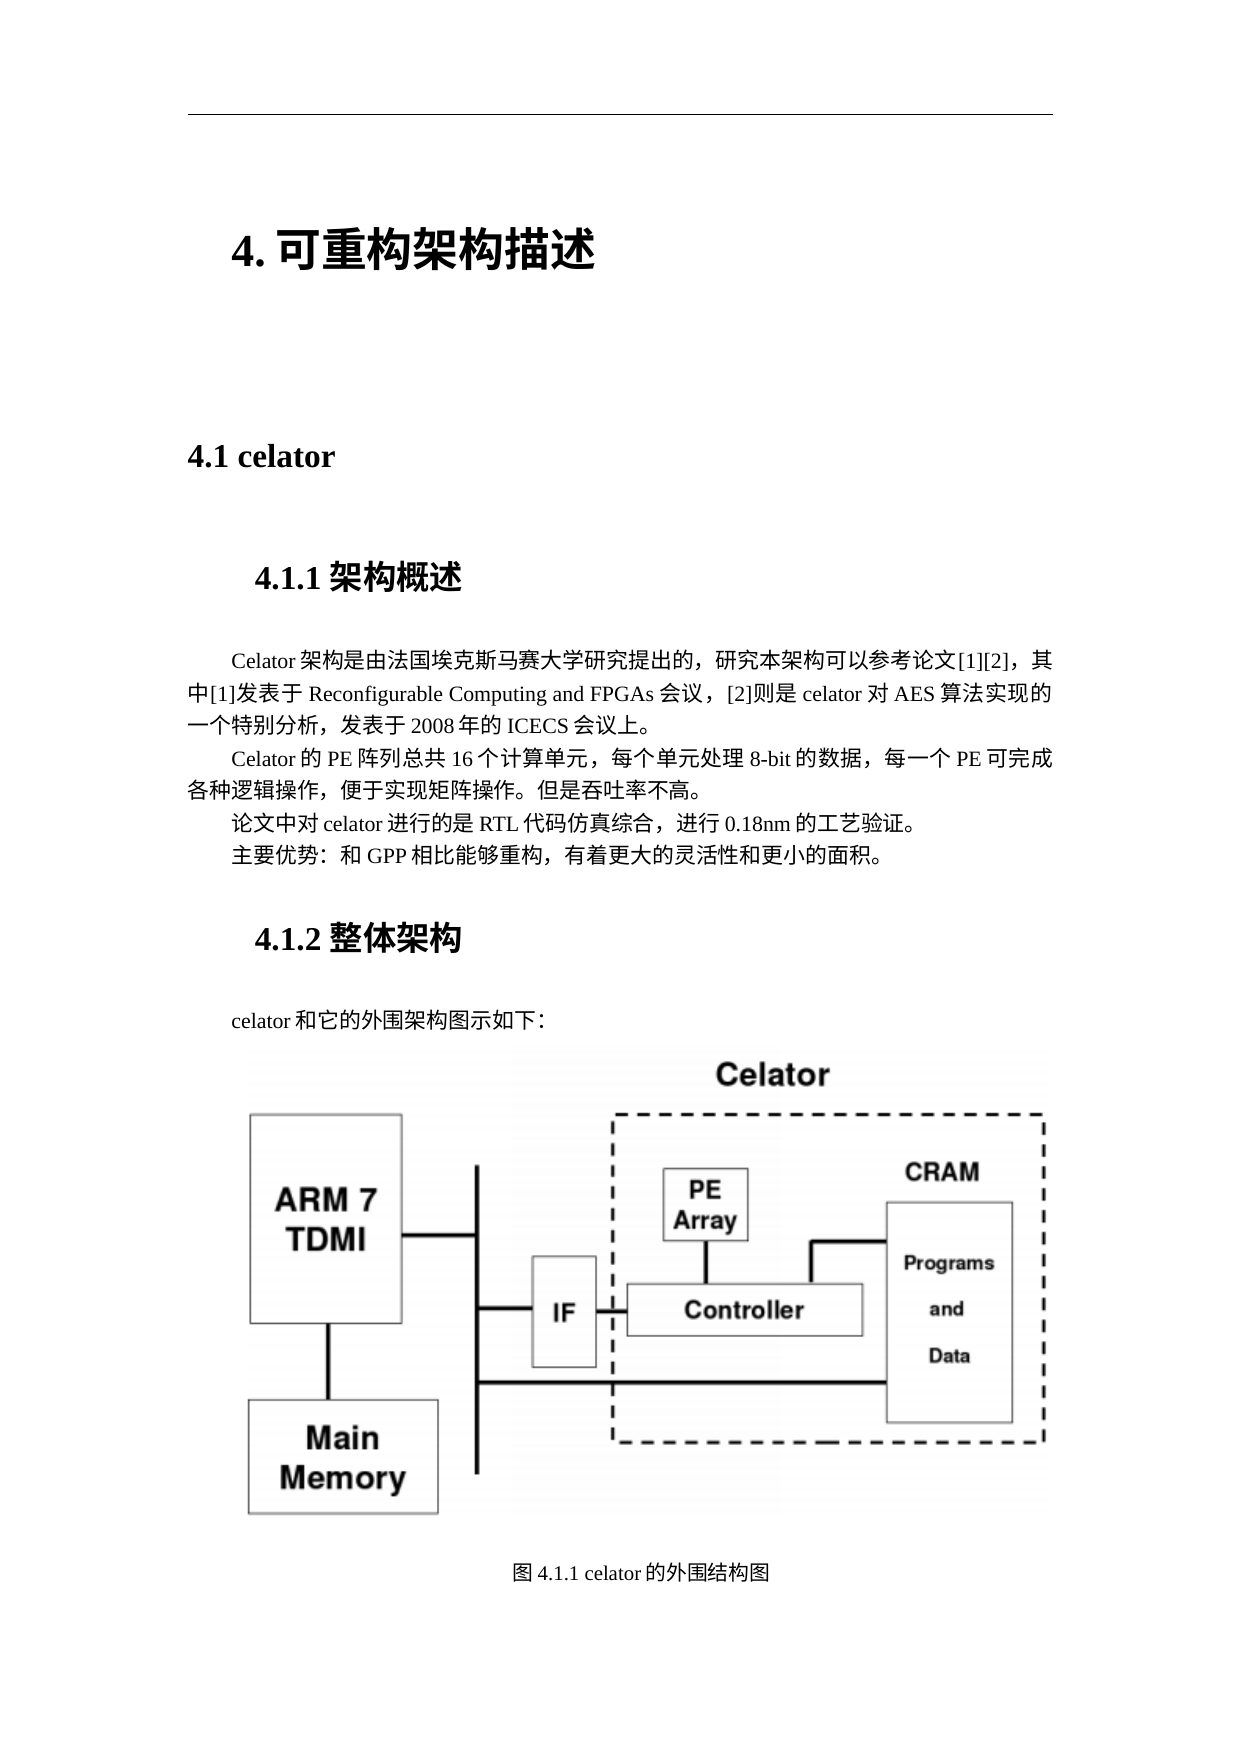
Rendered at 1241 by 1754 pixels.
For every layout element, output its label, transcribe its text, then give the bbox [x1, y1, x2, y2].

text celator和它的外围架构图示如下： [187, 1003, 1053, 1036]
text 主要优势：和GPP相比能够重构，有着更大的灵活性和更小的面积。 [187, 838, 1053, 870]
text 4.1 celator [187, 423, 1053, 488]
text Celator的PE阵列总共16个计算单元，每个单元处理8-bit的数据，每一个PE可完成各种逻辑操作，便于实现矩阵操作。但是吞吐率不高。 [187, 740, 1053, 805]
text 图 4.1.1 celator的外围结构图 [187, 1556, 1053, 1588]
text Celator架构是由法国埃克斯马赛大学研究提出的，研究本架构可以参考论文[1][2]，其中[1]发表于Reconfigurable Computing and FPGAs会议，[2]则是celator对AES算法实现的一个特别分析，发表于2008年的ICECS会议上。 [187, 643, 1053, 740]
text 论文中对celator进行的是RTL代码仿真综合，进行0.18nm的工艺验证。 [187, 805, 1053, 838]
subtitle 可重构架构描述 [231, 197, 1053, 295]
subtitle 4.1.1 架构概述 [187, 543, 1053, 608]
subtitle 4.1.2 整体架构 [187, 903, 1053, 968]
picture [231, 1035, 1079, 1531]
